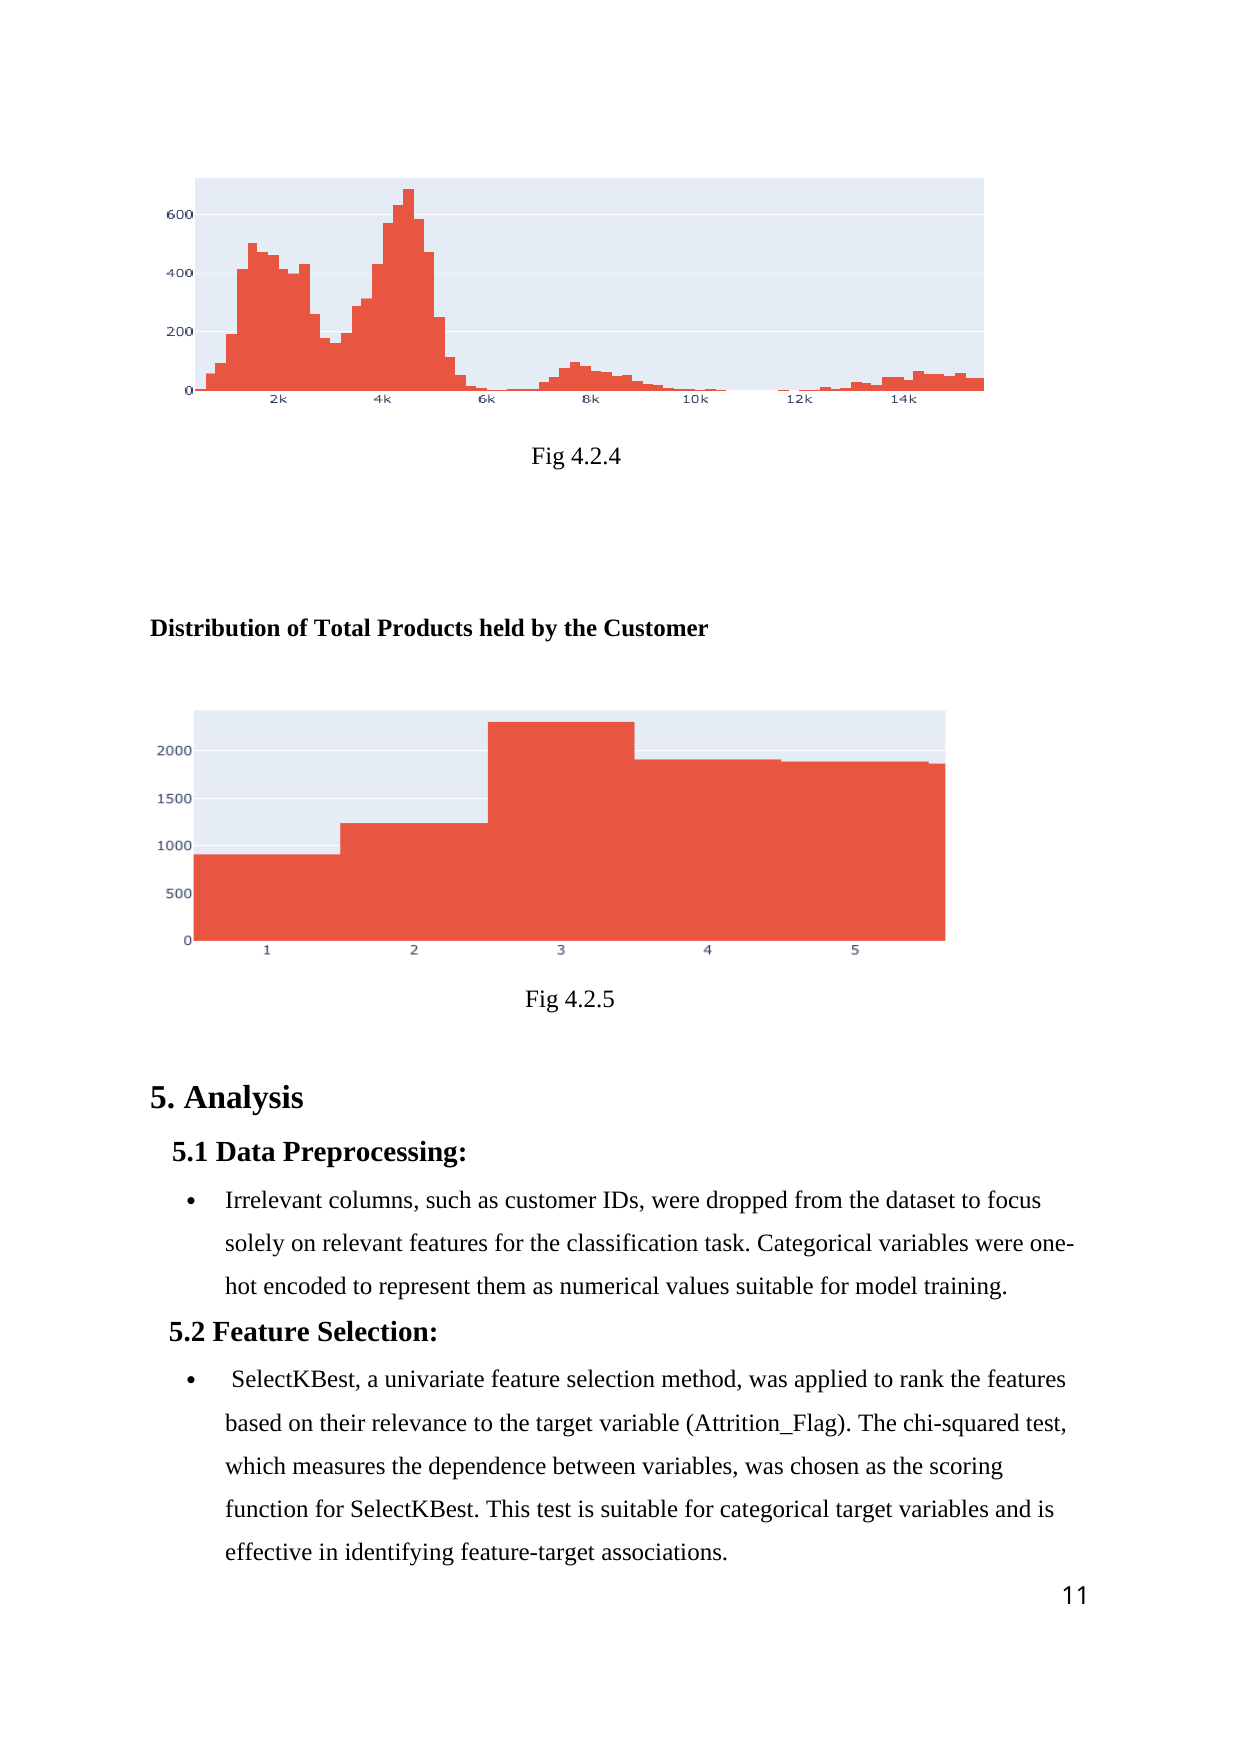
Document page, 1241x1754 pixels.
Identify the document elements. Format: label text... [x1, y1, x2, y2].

list Irrelevant columns, such as customer IDs, were dropped from the dataset to focus solely on relevant features for the classification task. Categorical variables were one-hot encoded to represent them as numerical values suitable for model training. [187, 1185, 1090, 1300]
picture [150, 699, 975, 967]
list SelectKBest, a univariate feature selection method, was applied to rank the features based on their relevance to the target variable (Attrition_Flag). The chi-squared test, which measures the dependence between variables, was chosen as the scoring function for SelectKBest. This test is suitable for categorical target variables and is effective in identifying feature-target associations. [187, 1364, 1090, 1566]
text 5.1 Data Preprocessing: [150, 1134, 1090, 1168]
text Fig 4.2.4 [150, 441, 1090, 469]
text Fig 4.2.5 [150, 984, 1090, 1012]
picture [150, 150, 1013, 424]
text Distribution of Total Products held by the Customer [150, 613, 1090, 642]
text 5. Analysis [150, 1077, 1090, 1115]
text 5.2 Feature Selection: [150, 1314, 1090, 1348]
